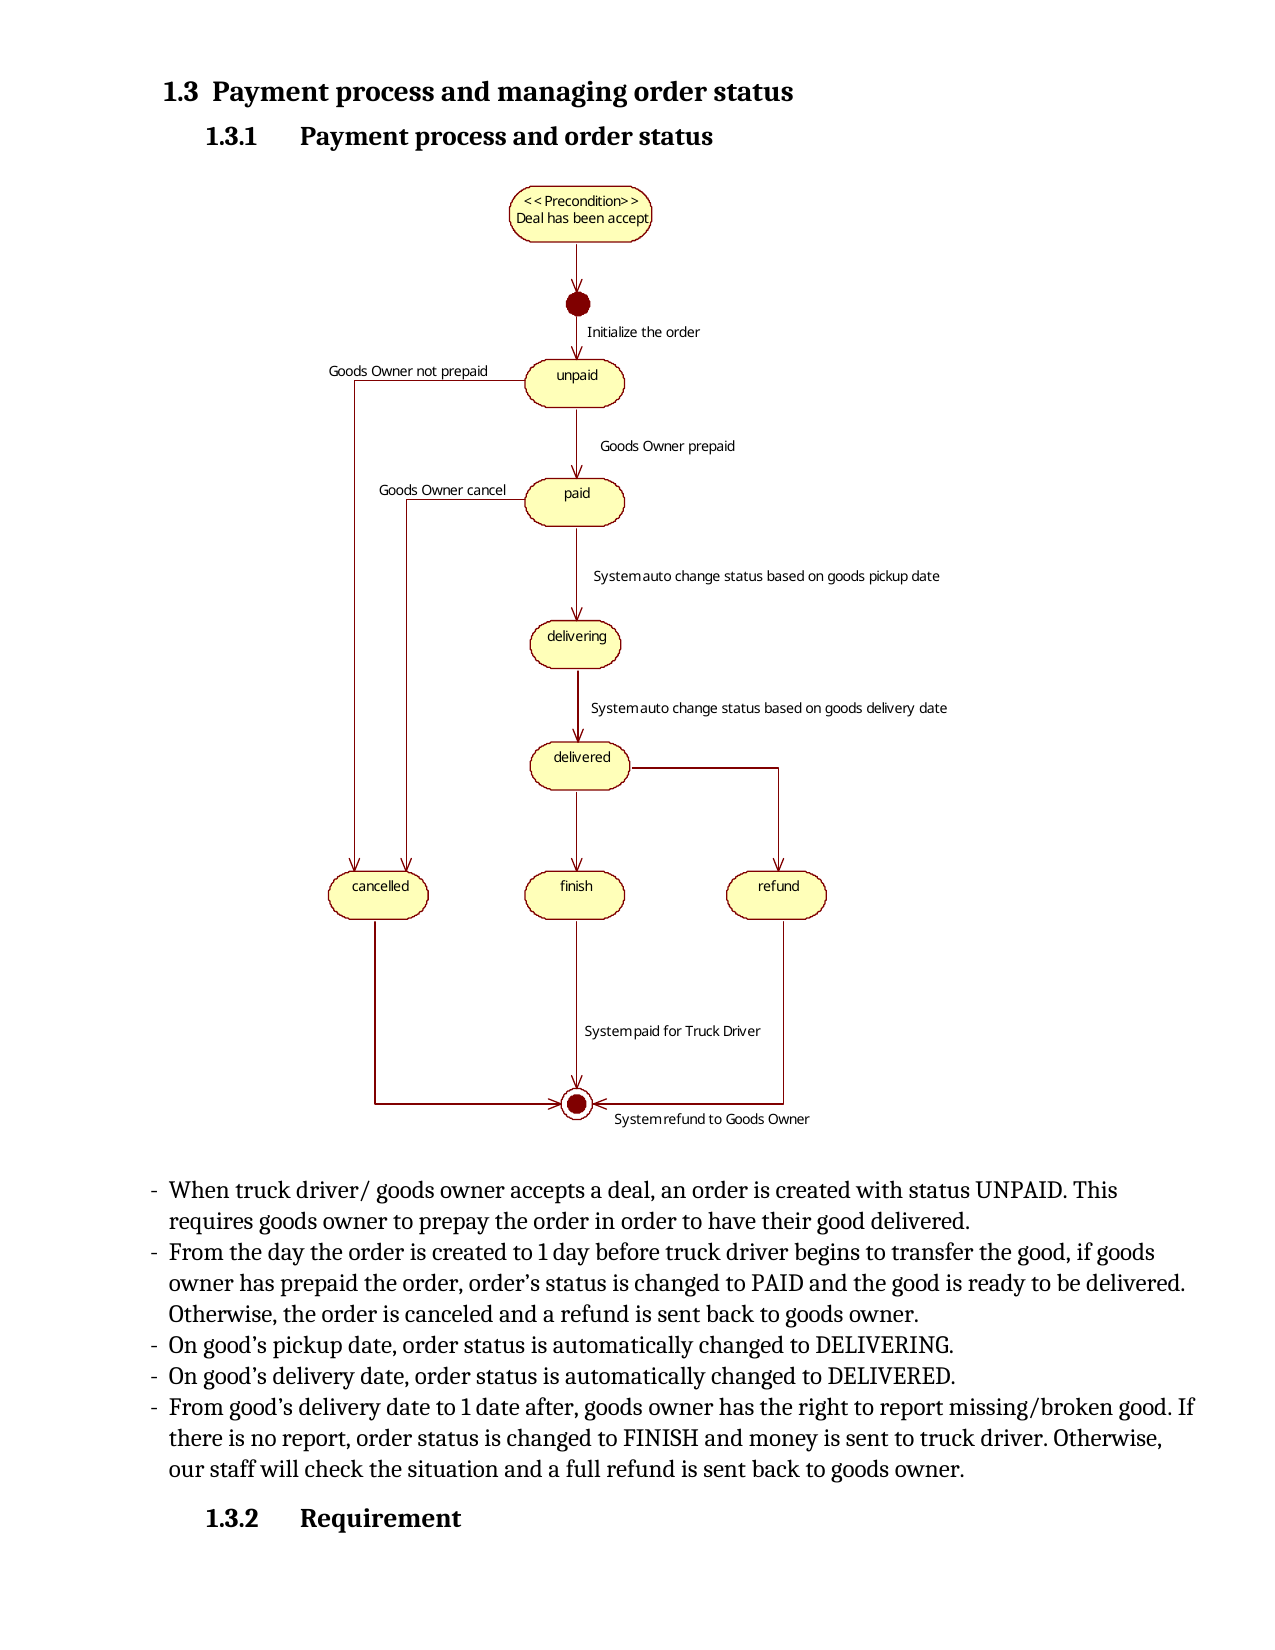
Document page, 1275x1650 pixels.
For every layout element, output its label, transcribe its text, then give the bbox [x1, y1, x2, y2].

subtitle Payment process and managing order status [163, 75, 1200, 108]
list From the day the order is created to 1 day before truck driver begins to transfer the good, if goods owner has prepaid the order, order’s status is changed to PAID and the good is ready to be delivered. Otherwise, the order is canceled and a refund is sent back to goods owner. [150, 1238, 1200, 1328]
subtitle Payment process and order status [206, 121, 1200, 152]
list On good’s pickup date, order status is automatically changed to DELIVERING. [150, 1331, 1200, 1359]
list When truck driver/ goods owner accepts a deal, an order is created with status UNPAID. This requires goods owner to prepay the order in order to have their good delivered. [150, 1176, 1200, 1235]
subtitle Requirement [206, 1503, 1200, 1534]
list On good’s delivery date, order status is automatically changed to DELIVERED. [150, 1362, 1200, 1391]
list From good’s delivery date to 1 date after, goods owner has the right to report missing/broken good. If there is no report, order status is changed to FINISH and money is sent to truck driver. Otherwise, our staff will check the situation and a full refund is sent back to goods owner. [150, 1393, 1200, 1484]
